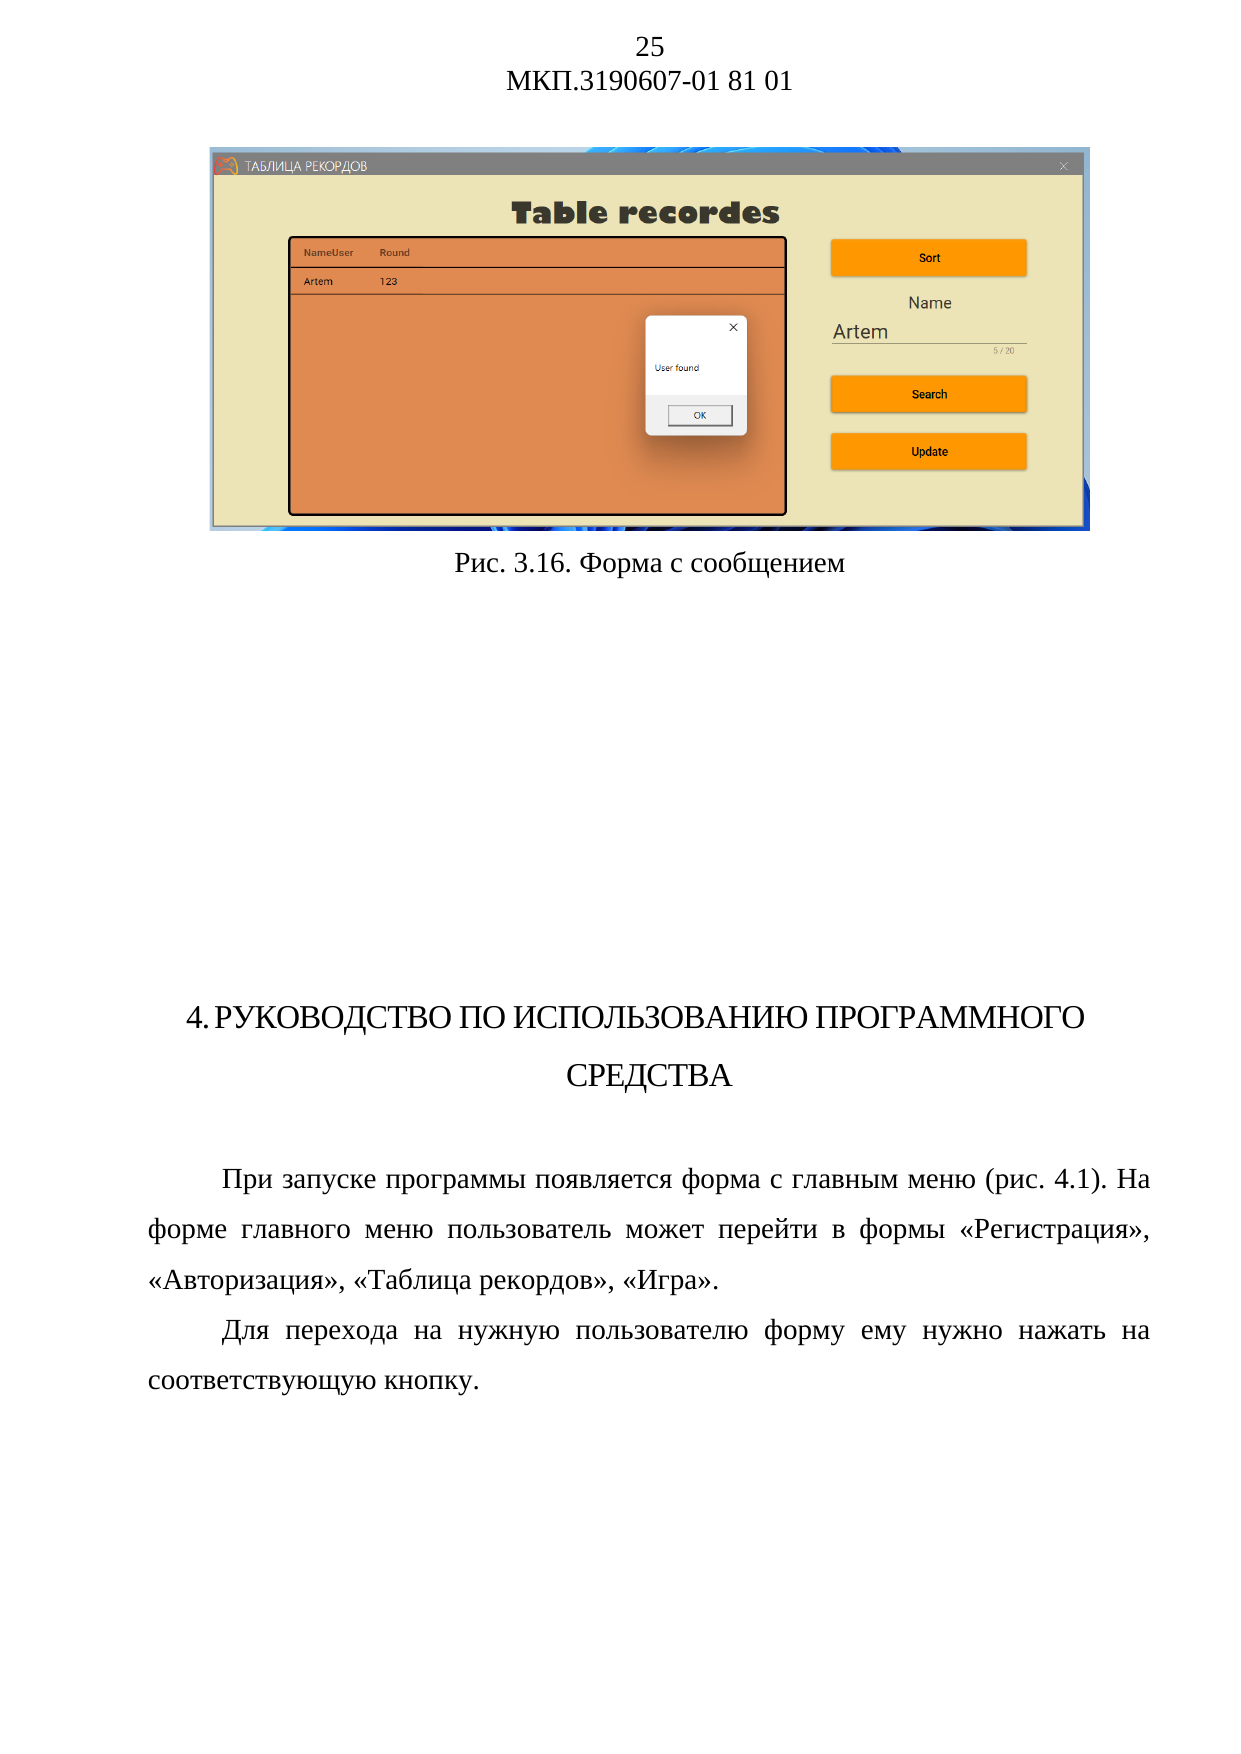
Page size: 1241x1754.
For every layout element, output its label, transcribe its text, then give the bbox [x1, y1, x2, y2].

text Рис. 3.16. Форма с сообщением [148, 545, 1152, 578]
text При запуске программы появляется форма с главным меню (рис. 4.1). На форме главного меню пользователь может перейти в формы «Регистрация», «Авторизация», «Таблица рекордов», «Игра». [148, 1161, 1152, 1295]
picture [209, 147, 1090, 531]
list РУКОВОДСТВО ПО ИСПОЛЬЗОВАНИЮ ПРОГРАММНОГО СРЕДСТВА [119, 998, 1152, 1093]
text Для перехода на нужную пользователю форму ему нужно нажать на соответствующую кнопку. [148, 1312, 1152, 1396]
